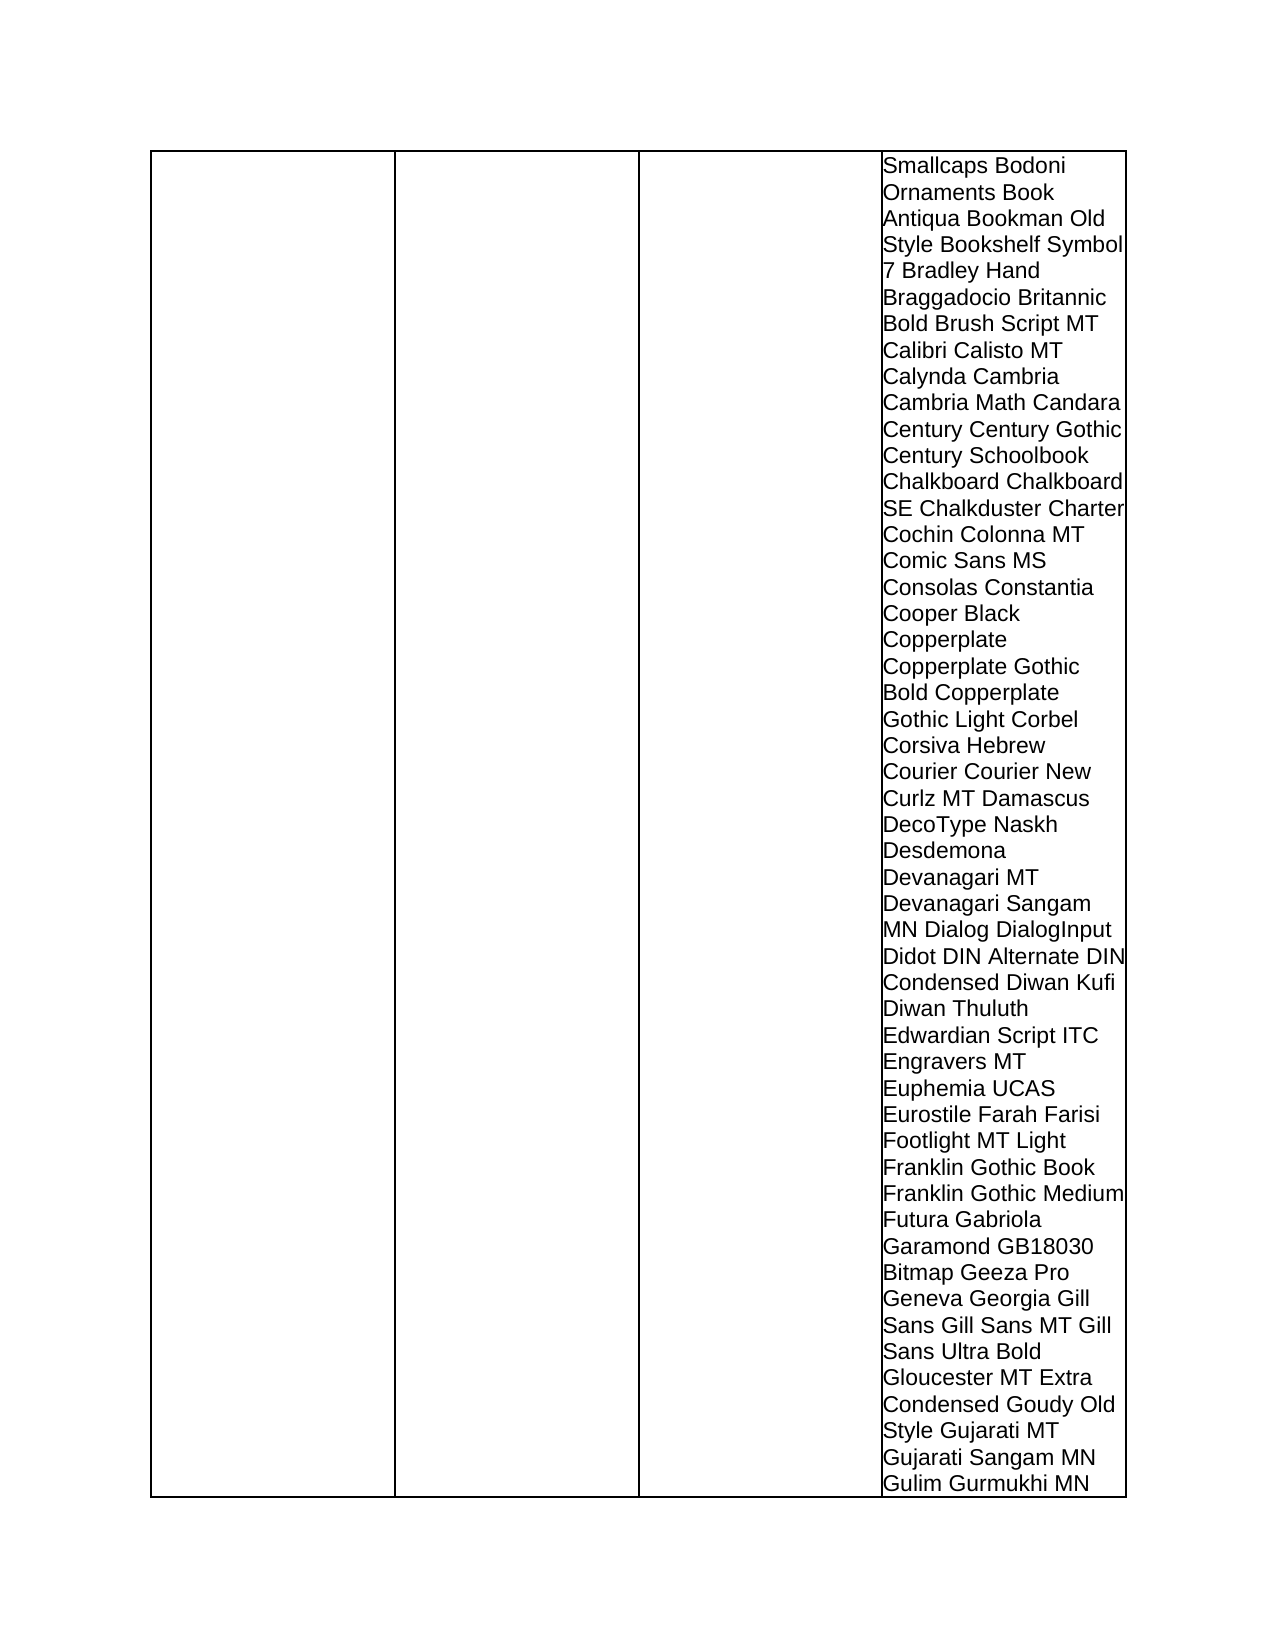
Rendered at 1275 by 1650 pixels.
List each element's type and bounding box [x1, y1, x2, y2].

table_header [883, 152, 1125, 1496]
table_header [152, 152, 394, 1496]
table_header [640, 152, 881, 1496]
table_header [396, 152, 638, 1496]
